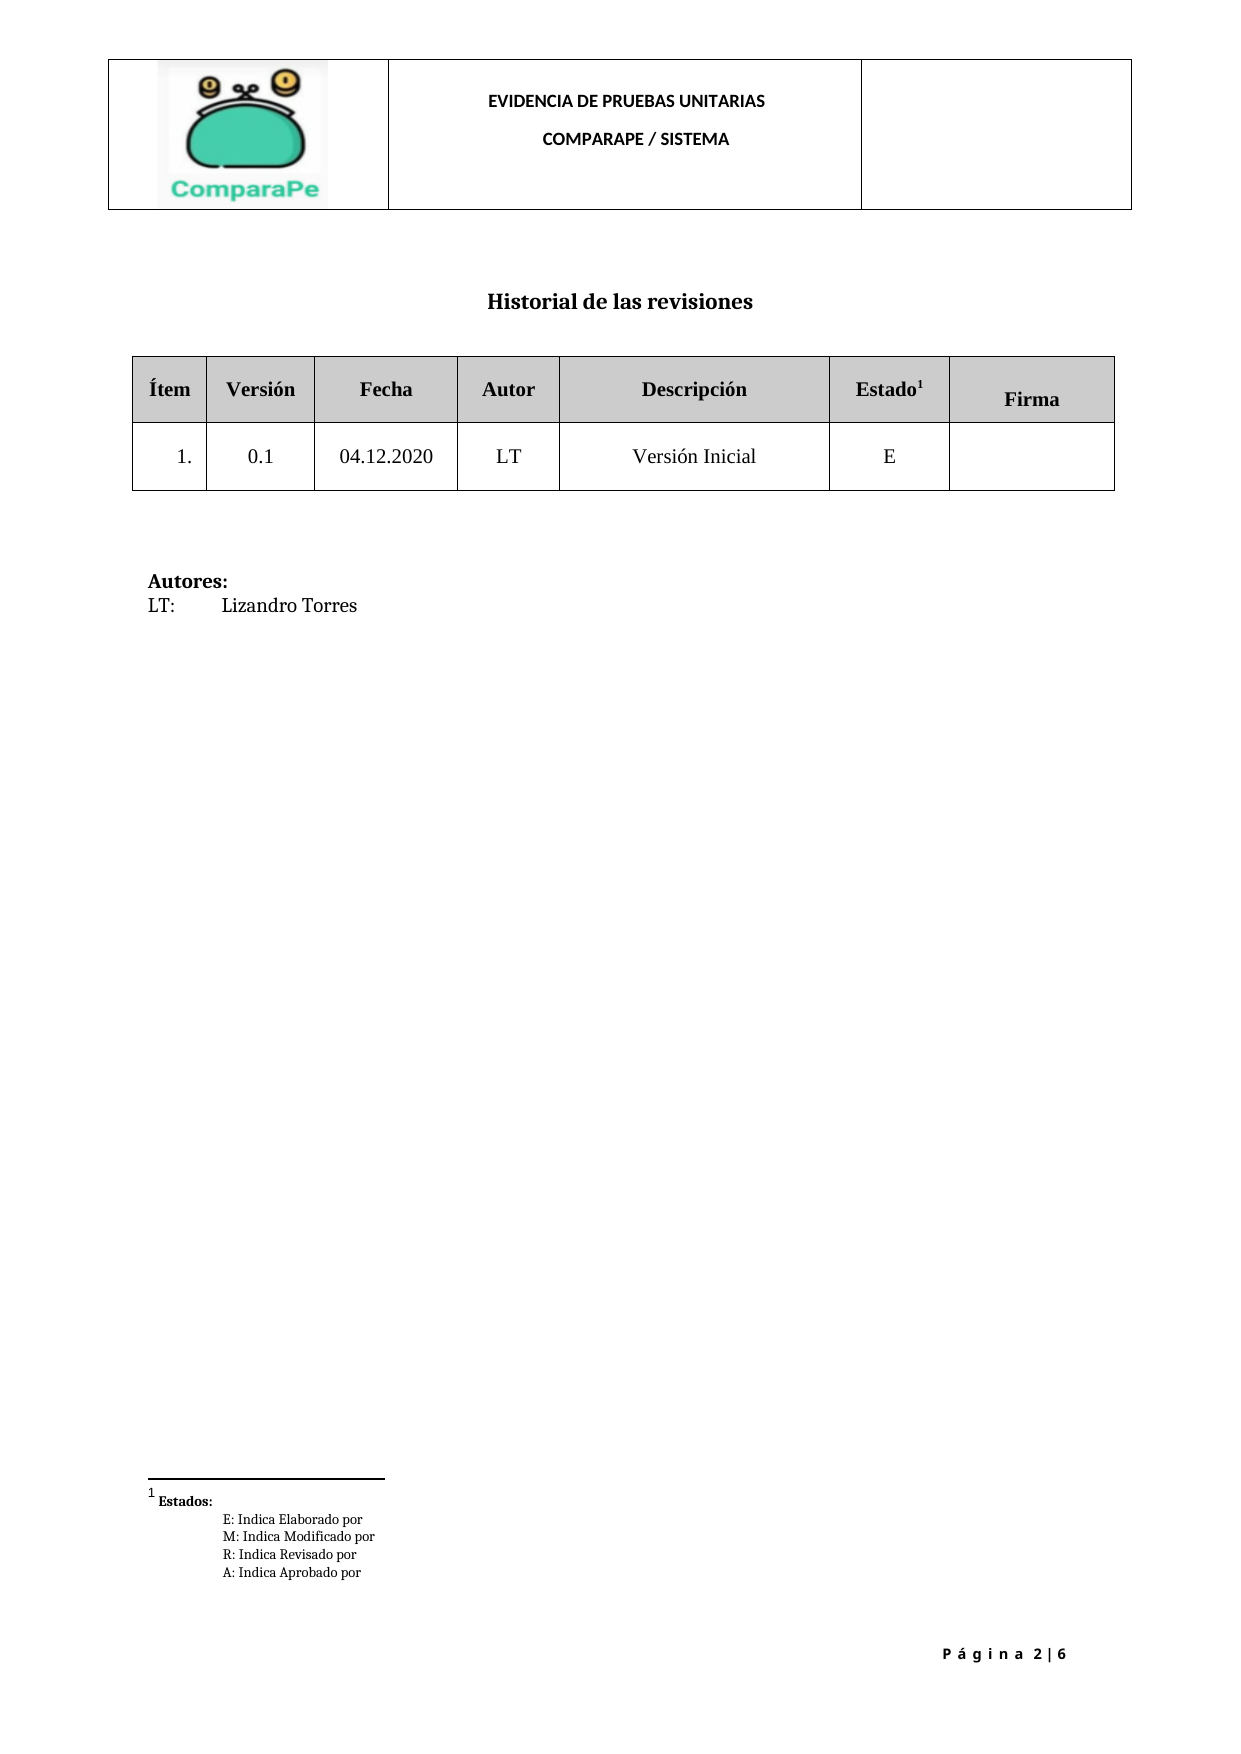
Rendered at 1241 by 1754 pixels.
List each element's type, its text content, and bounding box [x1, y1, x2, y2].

table_cell [950, 423, 1114, 490]
table_cell Versión Inicial [560, 423, 829, 490]
table_header Versión [207, 357, 314, 422]
table_header Autor [458, 357, 559, 422]
table_cell [133, 423, 206, 490]
table_cell E [830, 423, 949, 490]
table_cell LT [458, 423, 559, 490]
text Historial de las revisiones [148, 288, 1092, 315]
table_header Firma [950, 357, 1114, 422]
table_cell 04.12.2020 [315, 423, 457, 490]
table_header Fecha [315, 357, 457, 422]
picture [157, 60, 328, 209]
text LT: Lizandro Torres [148, 594, 1092, 618]
table_header Estado [830, 357, 949, 422]
table_header Descripción [560, 357, 829, 422]
table_cell 0.1 [207, 423, 314, 490]
table_header Ítem [133, 357, 206, 422]
text Autores: [148, 570, 1092, 594]
